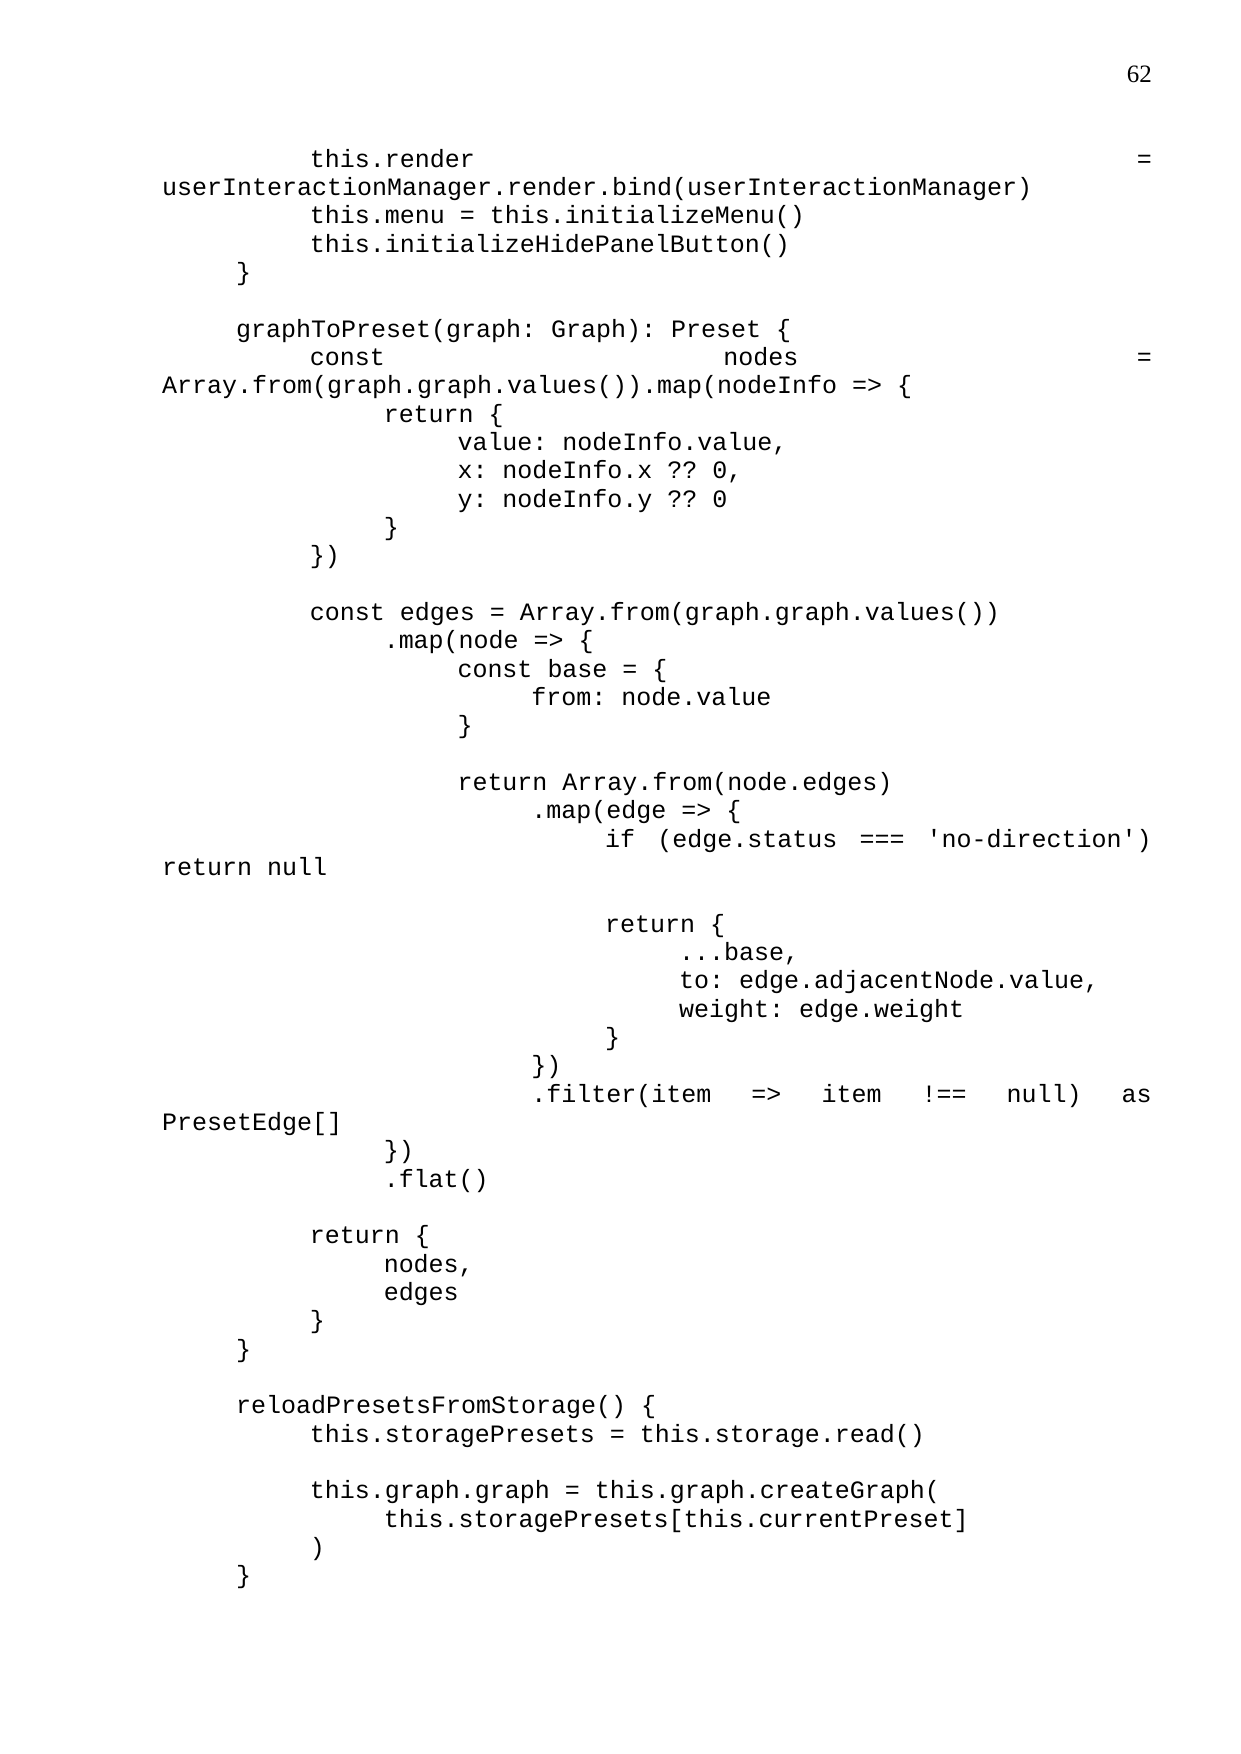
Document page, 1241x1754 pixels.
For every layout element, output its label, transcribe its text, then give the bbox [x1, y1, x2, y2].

text return { [162, 911, 1152, 940]
text edges [162, 1280, 1152, 1308]
text weight: edge.weight [162, 996, 1152, 1025]
text value: nodeInfo.value, [162, 430, 1152, 458]
text } [162, 260, 1152, 288]
text } [162, 713, 1152, 741]
text }) [162, 543, 1152, 571]
text .map(node => { [162, 628, 1152, 656]
text this.storagePresets = this.storage.read() [162, 1421, 1152, 1450]
text }) [162, 1053, 1152, 1081]
text reloadPresetsFromStorage() { [162, 1393, 1152, 1421]
text this.render = userInteractionManager.render.bind(userInteractionManager) [162, 146, 1152, 203]
text .flat() [162, 1166, 1152, 1195]
text const edges = Array.from(graph.graph.values()) [162, 600, 1152, 628]
text } [162, 515, 1152, 543]
text if (edge.status === 'no-direction') return null [162, 826, 1152, 883]
text ...base, [162, 940, 1152, 968]
text }) [162, 1138, 1152, 1166]
text x: nodeInfo.x ?? 0, [162, 458, 1152, 486]
text this.storagePresets[this.currentPreset] [162, 1506, 1152, 1535]
text this.graph.graph = this.graph.createGraph( [162, 1478, 1152, 1506]
text } [162, 1336, 1152, 1365]
text y: nodeInfo.y ?? 0 [162, 486, 1152, 515]
text ) [162, 1535, 1152, 1563]
text .map(edge => { [162, 798, 1152, 826]
text return { [162, 1223, 1152, 1251]
text return { [162, 401, 1152, 430]
text this.menu = this.initializeMenu() [162, 203, 1152, 231]
text this.initializeHidePanelButton() [162, 231, 1152, 260]
text to: edge.adjacentNode.value, [162, 968, 1152, 996]
text from: node.value [162, 685, 1152, 713]
text nodes, [162, 1251, 1152, 1280]
text .filter(item => item !== null) as PresetEdge[] [162, 1081, 1152, 1138]
text } [162, 1025, 1152, 1053]
text graphToPreset(graph: Graph): Preset { [162, 316, 1152, 345]
text return Array.from(node.edges) [162, 770, 1152, 798]
text } [162, 1308, 1152, 1336]
text const base = { [162, 656, 1152, 685]
text } [162, 1563, 1152, 1591]
text const nodes = Array.from(graph.graph.values()).map(nodeInfo => { [162, 345, 1152, 401]
